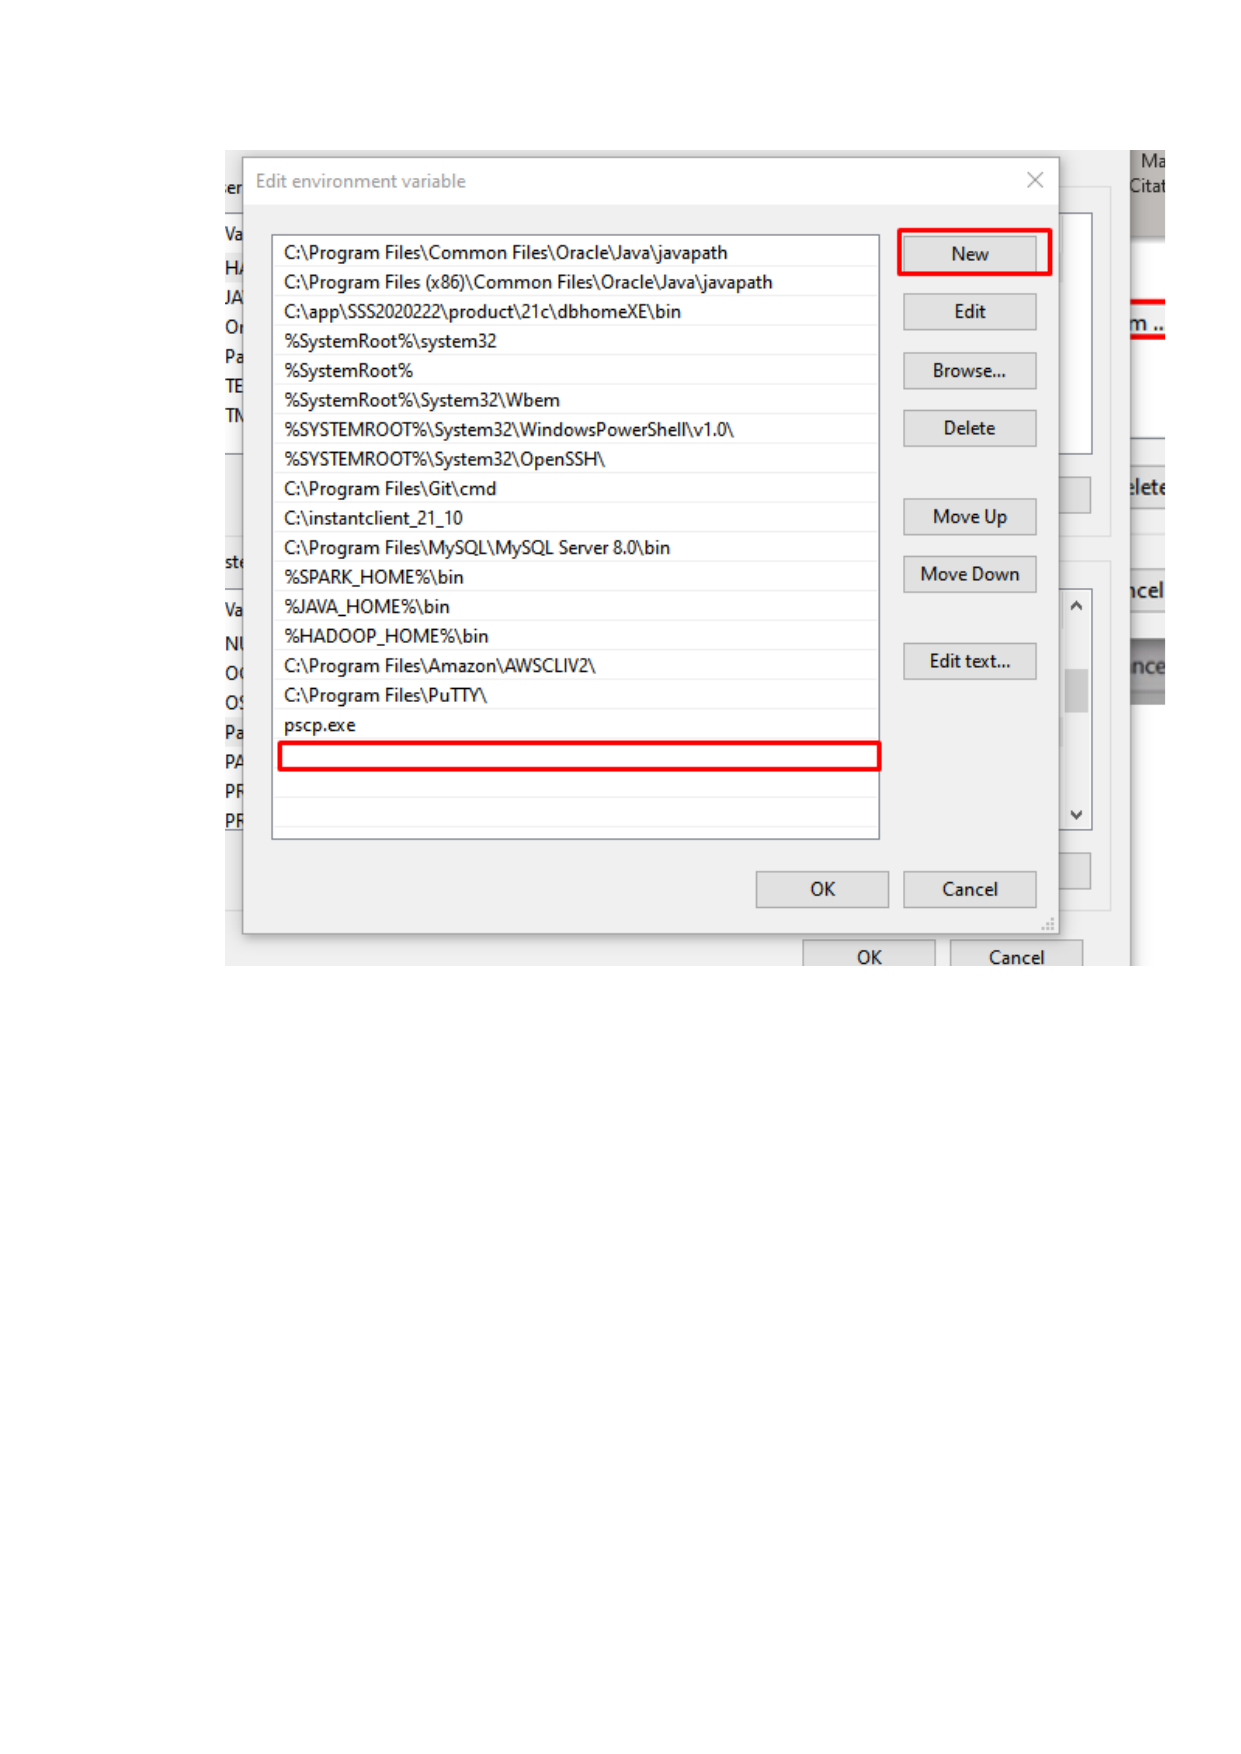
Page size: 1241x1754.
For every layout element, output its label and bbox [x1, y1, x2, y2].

picture [225, 150, 1166, 966]
